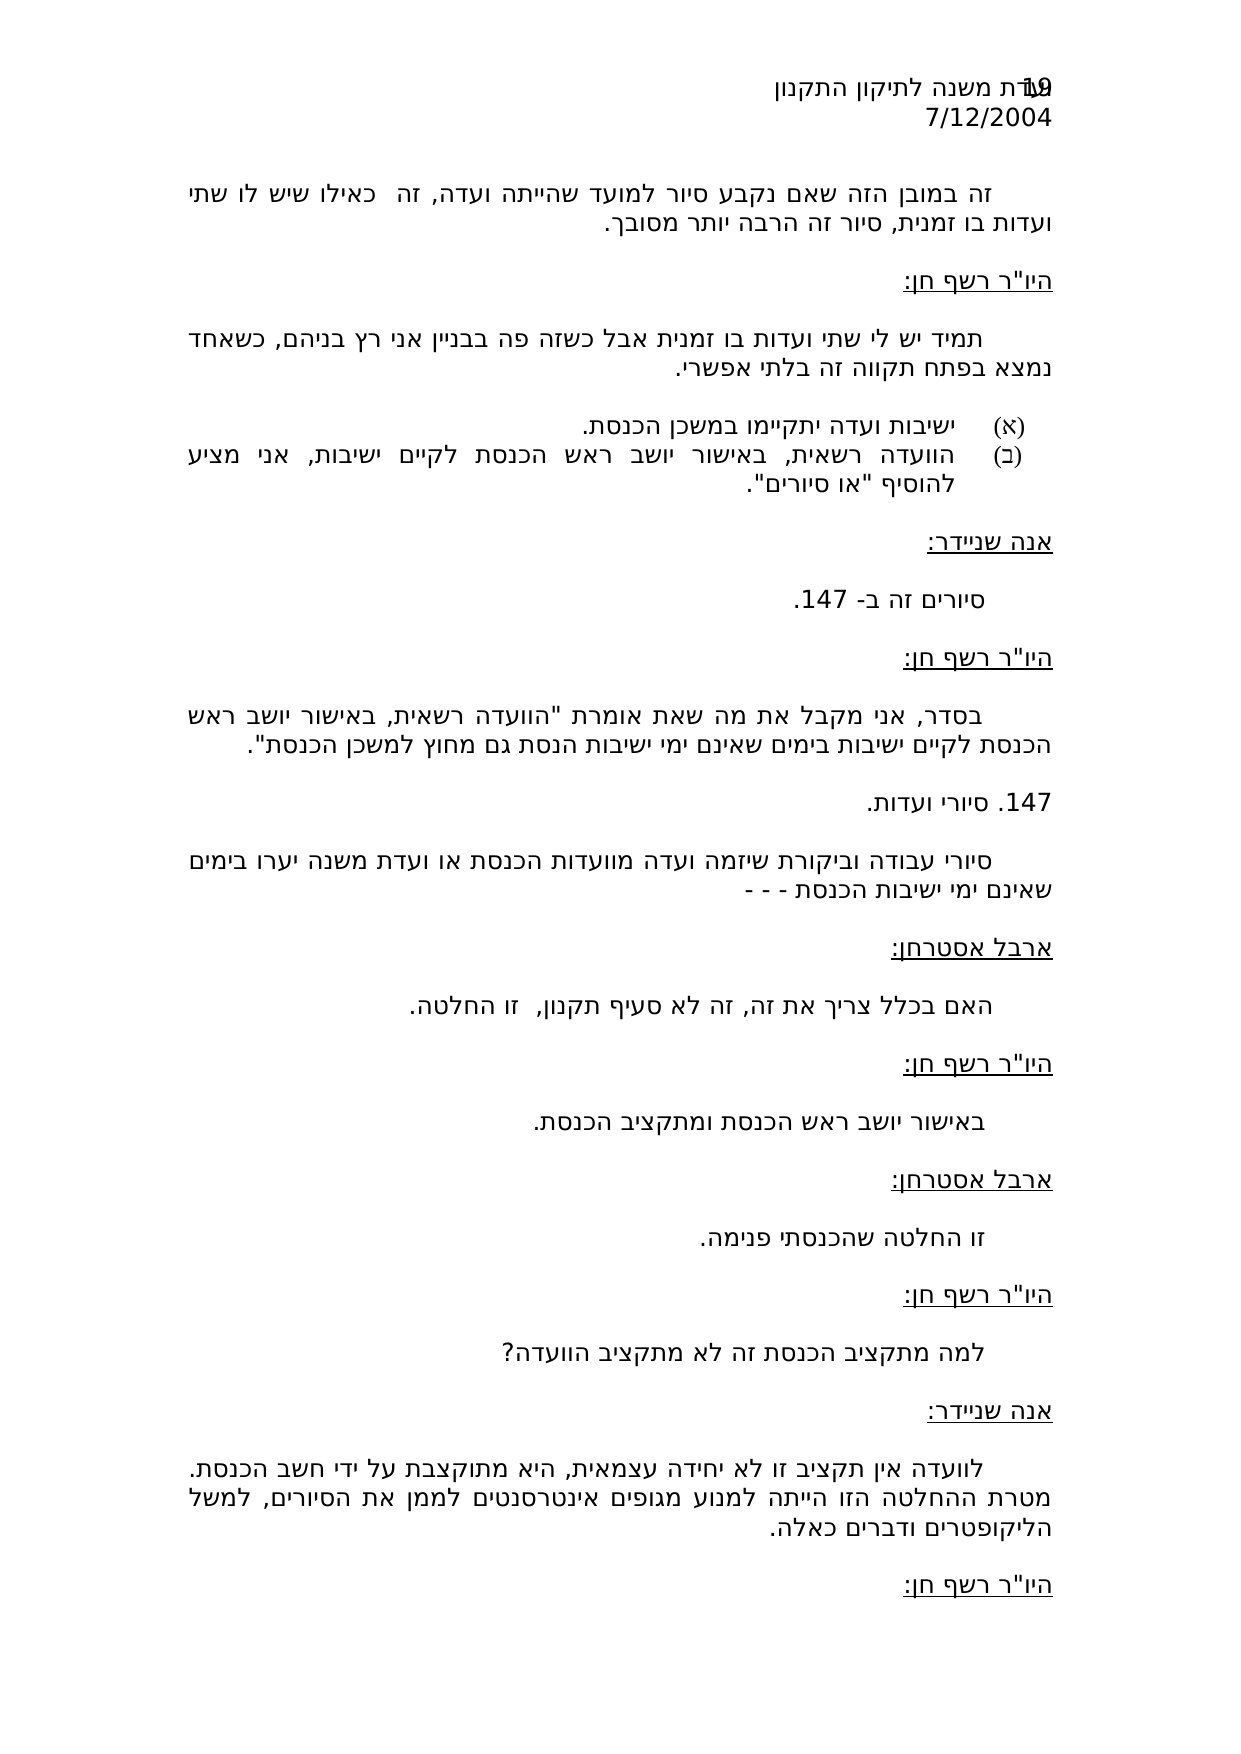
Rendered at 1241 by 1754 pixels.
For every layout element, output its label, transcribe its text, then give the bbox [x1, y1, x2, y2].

text בסדר, אני מקבל את מה שאת אומרת "הוועדה רשאית, באישור יושב ראש הכנסת לקיים ישיבות בימים שאינם ימי ישיבות הנסת גם מחוץ למשכן הכנסת". [187, 701, 1053, 759]
text סיורי עבודה וביקורת שיזמה ועדה מוועדות הכנסת או ועדת משנה יערו בימים שאינם ימי ישיבות הכנסת - - - [187, 846, 1053, 904]
text אנה שניידר: [187, 1396, 1053, 1426]
text לוועדה אין תקציב זו לא יחידה עצמאית, היא מתוקצבת על ידי חשב הכנסת. מטרת ההחלטה הזו הייתה למנוע מגופים אינטרסנטים לממן את הסיורים, למשל הליקופטרים ודברים כאלה. [187, 1454, 1053, 1542]
list ישיבות ועדה יתקיימו במשכן הכנסת. [187, 411, 993, 440]
text למה מתקציב הכנסת זה לא מתקציב הוועדה? [187, 1338, 1053, 1368]
text תמיד יש לי שתי ועדות בו זמנית אבל כשזה פה בבניין אני רץ בניהם, כשאחד נמצא בפתח תקווה זה בלתי אפשרי. [187, 324, 1053, 382]
list הוועדה רשאית, באישור יושב ראש הכנסת לקיים ישיבות, אני מציע להוסיף "או סיורים". [187, 440, 993, 498]
text זו החלטה שהכנסתי פנימה. [187, 1223, 1053, 1252]
text ארבל אסטרחן: [187, 1165, 1053, 1194]
text היו"ר רשף חן: [187, 643, 1053, 672]
text היו"ר רשף חן: [187, 1281, 1053, 1310]
text היו"ר רשף חן: [187, 266, 1053, 295]
text היו"ר רשף חן: [187, 1049, 1053, 1078]
text ארבל אסטרחן: [187, 933, 1053, 962]
text זה במובן הזה שאם נקבע סיור למועד שהייתה ועדה, זה כאילו שיש לו שתי ועדות בו זמנית, סיור זה הרבה יותר מסובך. [187, 179, 1053, 237]
text האם בכלל צריך את זה, זה לא סעיף תקנון, זו החלטה. [187, 991, 1053, 1020]
text סיורים זה ב- 147. [187, 585, 1053, 614]
text באישור יושב ראש הכנסת ומתקציב הכנסת. [187, 1107, 1053, 1136]
text אנה שניידר: [187, 527, 1053, 556]
text היו"ר רשף חן: [187, 1571, 1053, 1600]
text 147. סיורי ועדות. [187, 788, 1053, 817]
